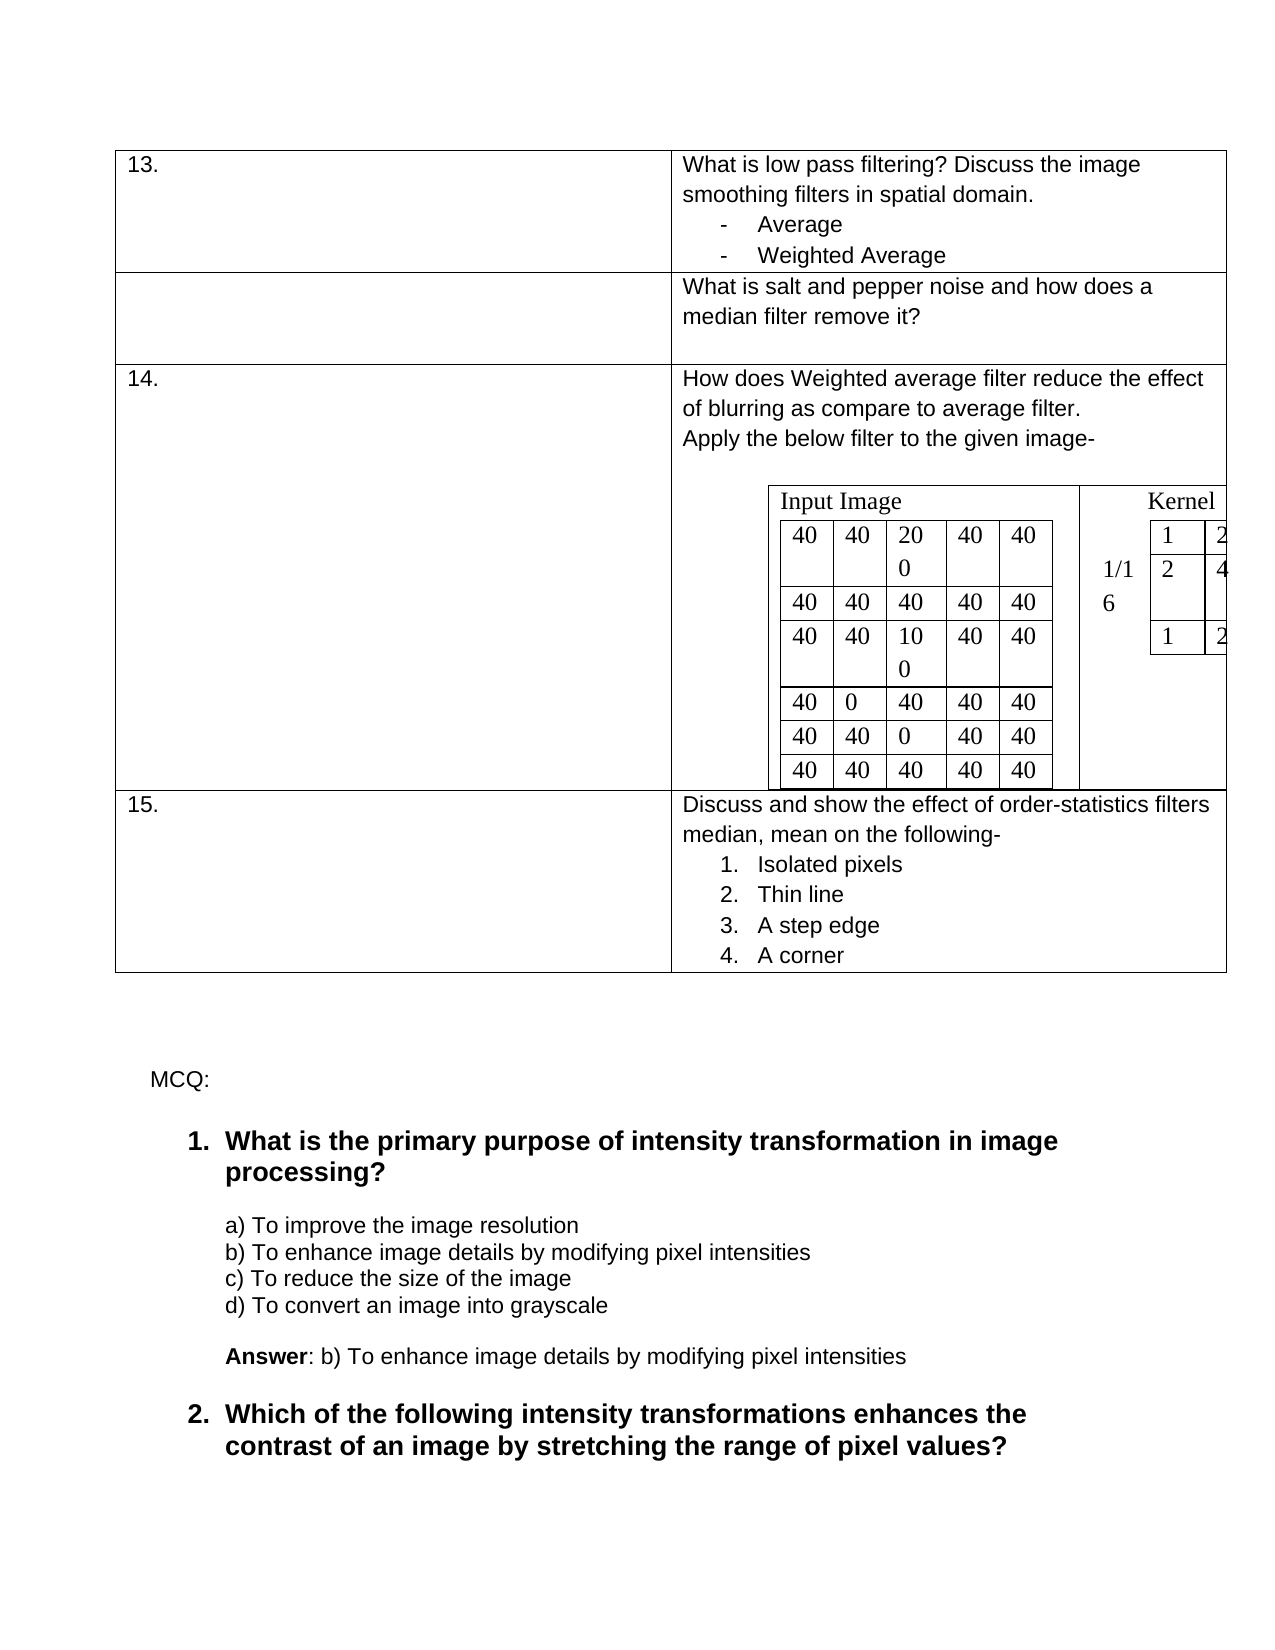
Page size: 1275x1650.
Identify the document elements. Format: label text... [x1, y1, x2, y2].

text a) To improve the image resolution b) To enhance image details by modifying pixel intensities c) To reduce the size of the image d) To convert an image into grayscale [225, 1212, 1125, 1318]
subtitle What is the primary purpose of intensity transformation in image processing? [187, 1125, 1125, 1187]
subtitle Which of the following intensity transformations enhances the contrast of an image by stretching the range of pixel values? [187, 1398, 1125, 1461]
table_cell 14. [116, 365, 671, 790]
text Answer: b) To enhance image details by modifying pixel intensities [225, 1343, 1125, 1369]
text MCQ: [150, 1066, 1125, 1092]
table_cell [116, 273, 671, 363]
table_cell 15. [116, 791, 671, 972]
table_cell What is low pass filtering? Discuss the image smoothing filters in spatial domain. Average Weighted Average [672, 151, 1226, 272]
table_cell Discuss and show the effect of order-statistics filters median, mean on the following- Isolated pixels Thin line A step edge A corner [672, 791, 1226, 972]
table_cell 13. [116, 151, 671, 272]
table_cell What is salt and pepper noise and how does a median filter remove it? [672, 273, 1226, 363]
table_cell How does Weighted average filter reduce the effect of blurring as compare to average filter. Apply the below filter to the given image- [672, 365, 1226, 790]
